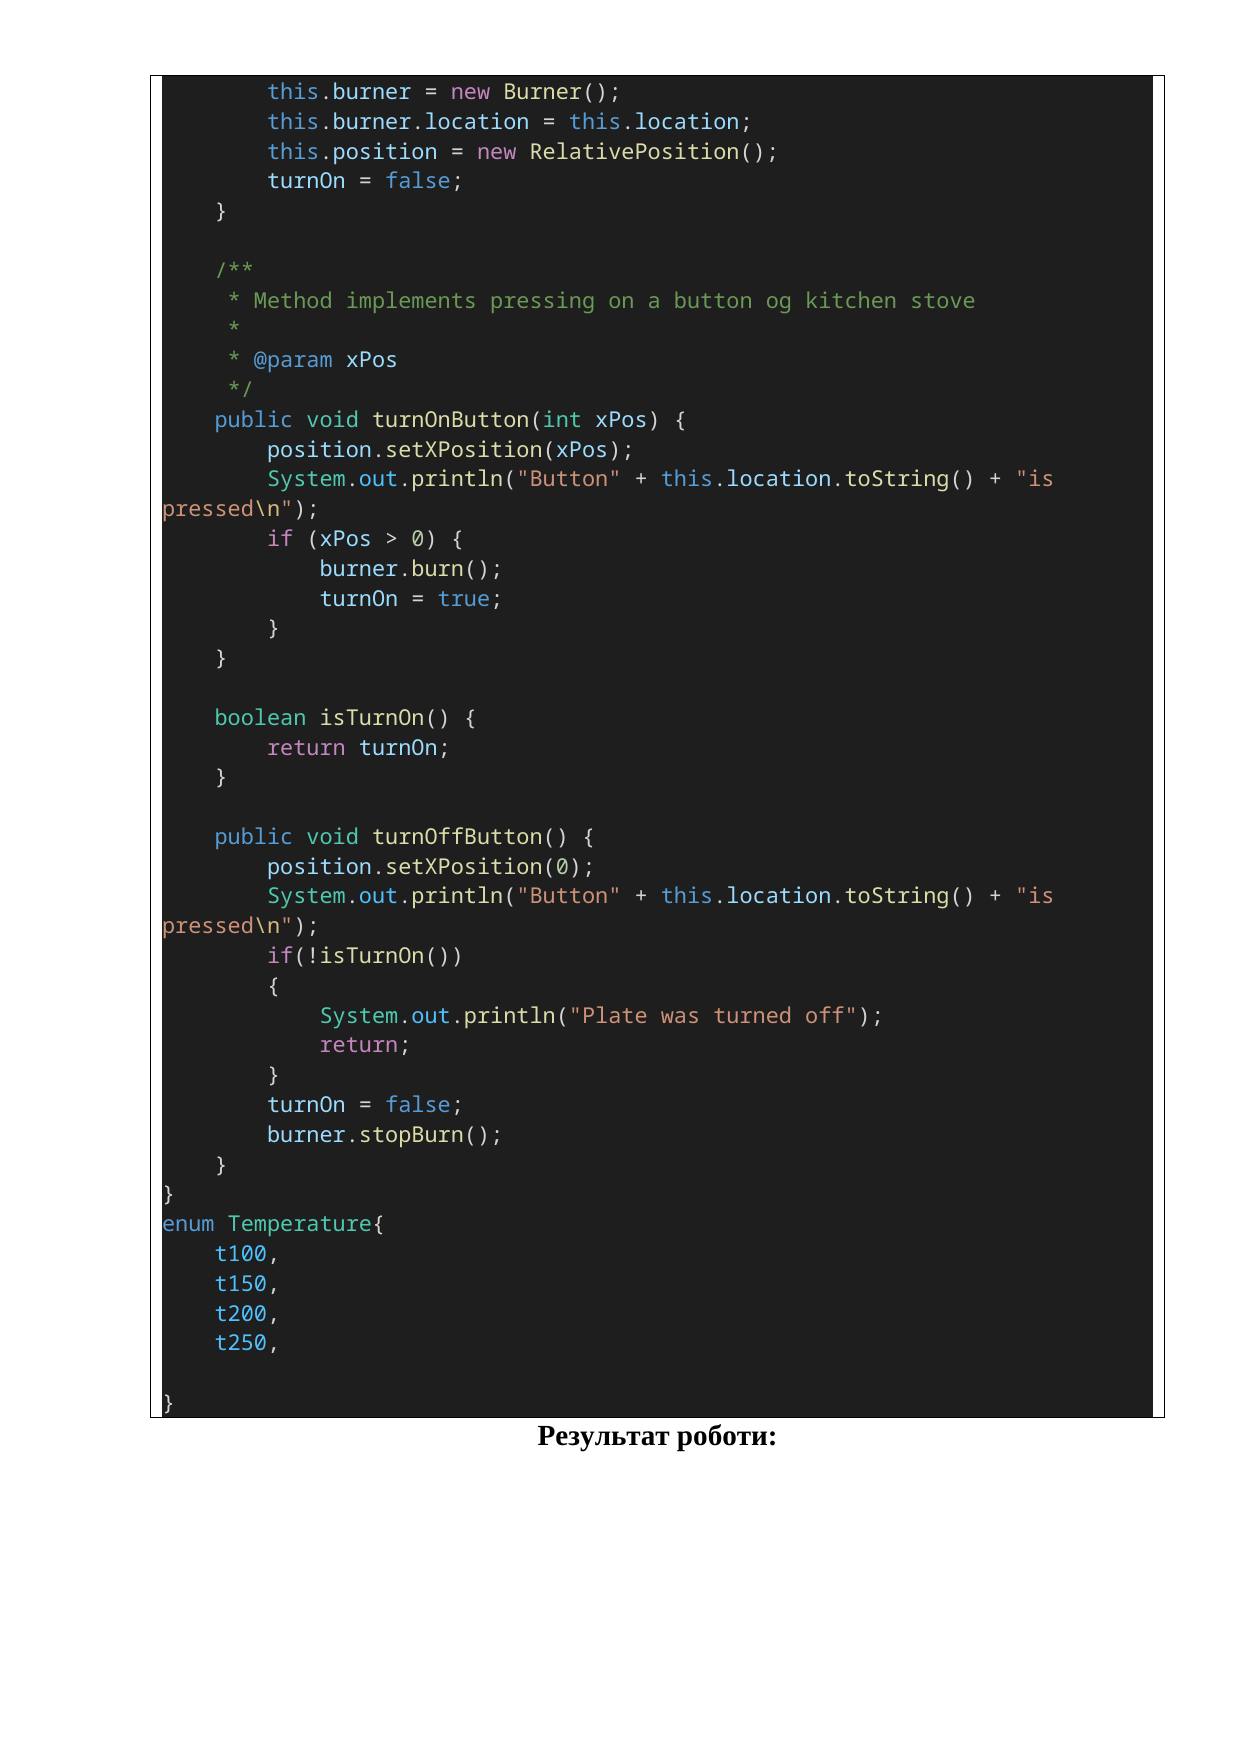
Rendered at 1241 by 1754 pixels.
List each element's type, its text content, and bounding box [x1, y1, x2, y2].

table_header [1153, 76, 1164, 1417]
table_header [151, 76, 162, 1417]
list Результат роботи: [150, 1418, 1165, 1451]
